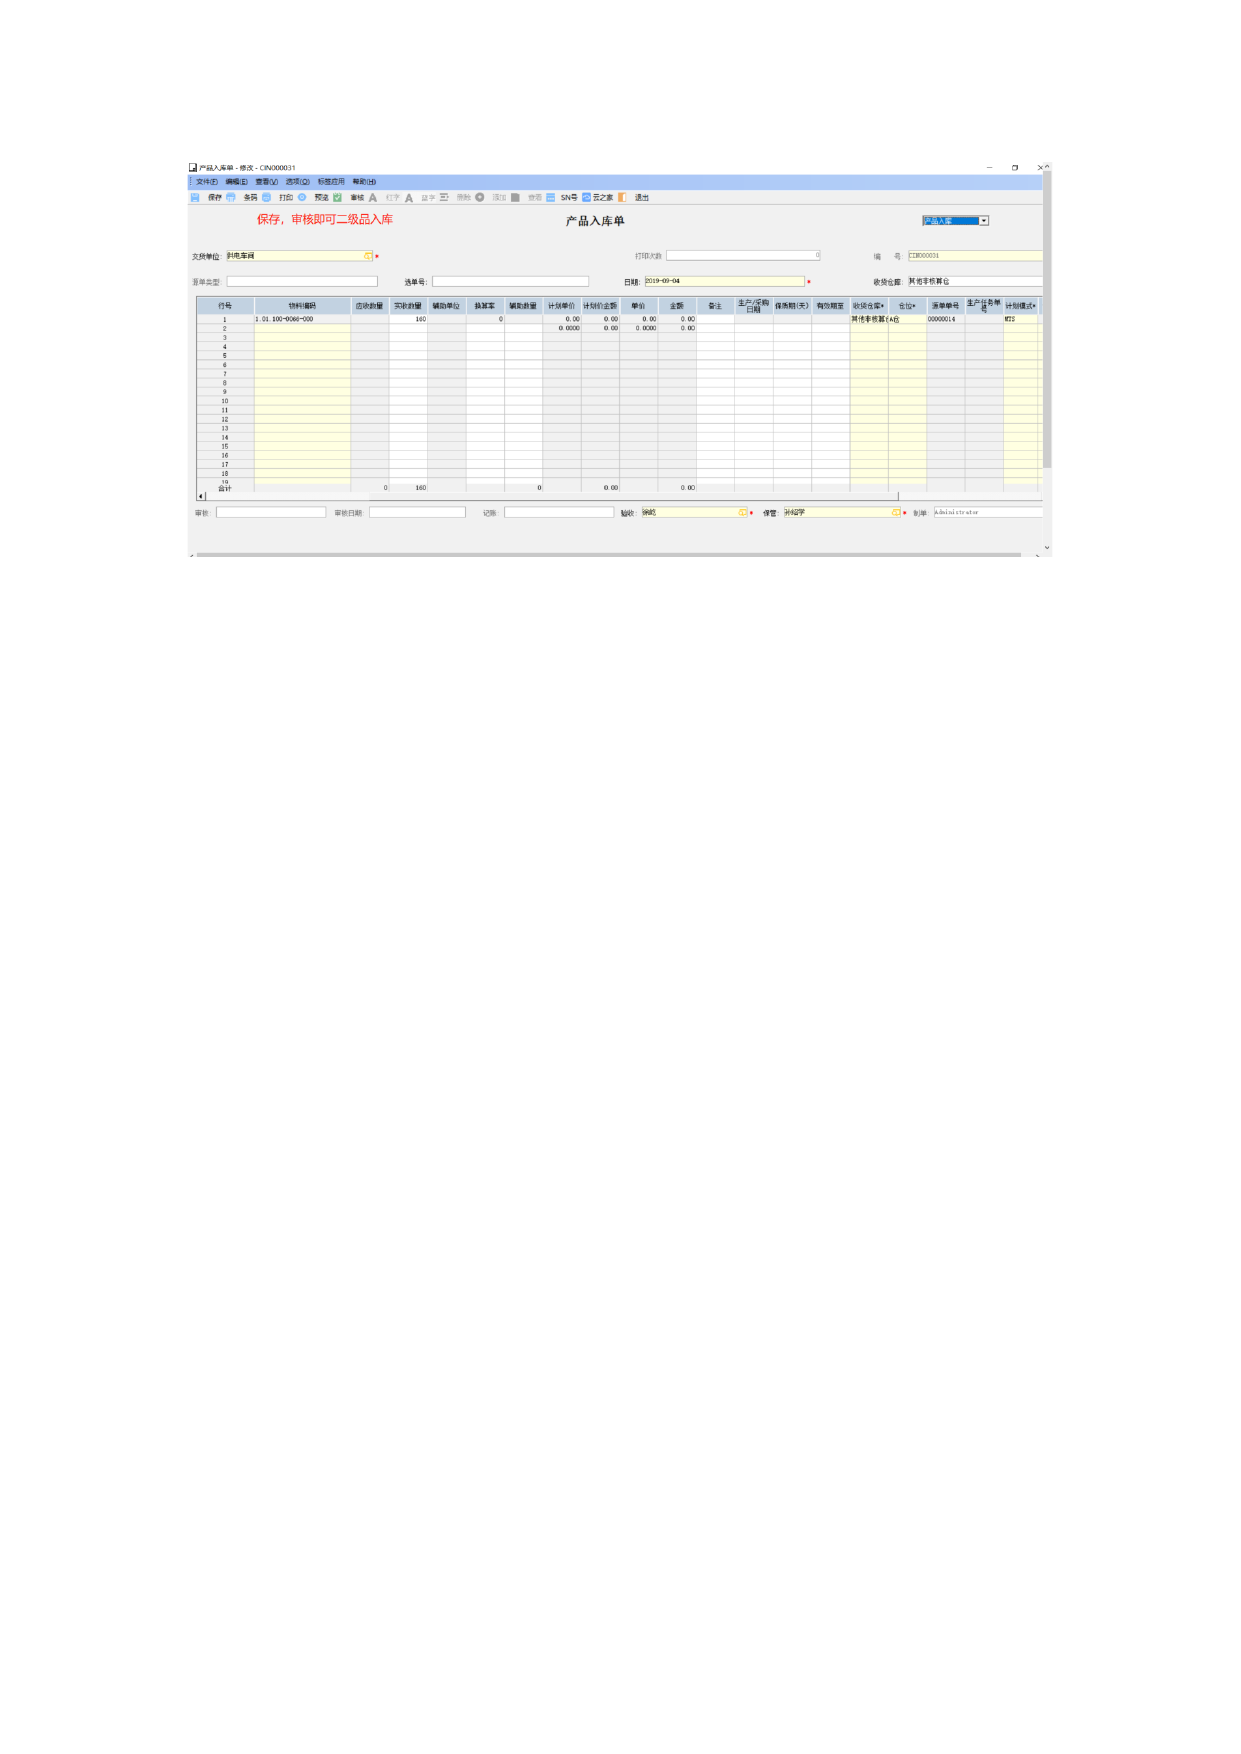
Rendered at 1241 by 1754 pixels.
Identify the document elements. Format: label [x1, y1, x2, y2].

picture [187, 162, 1053, 557]
